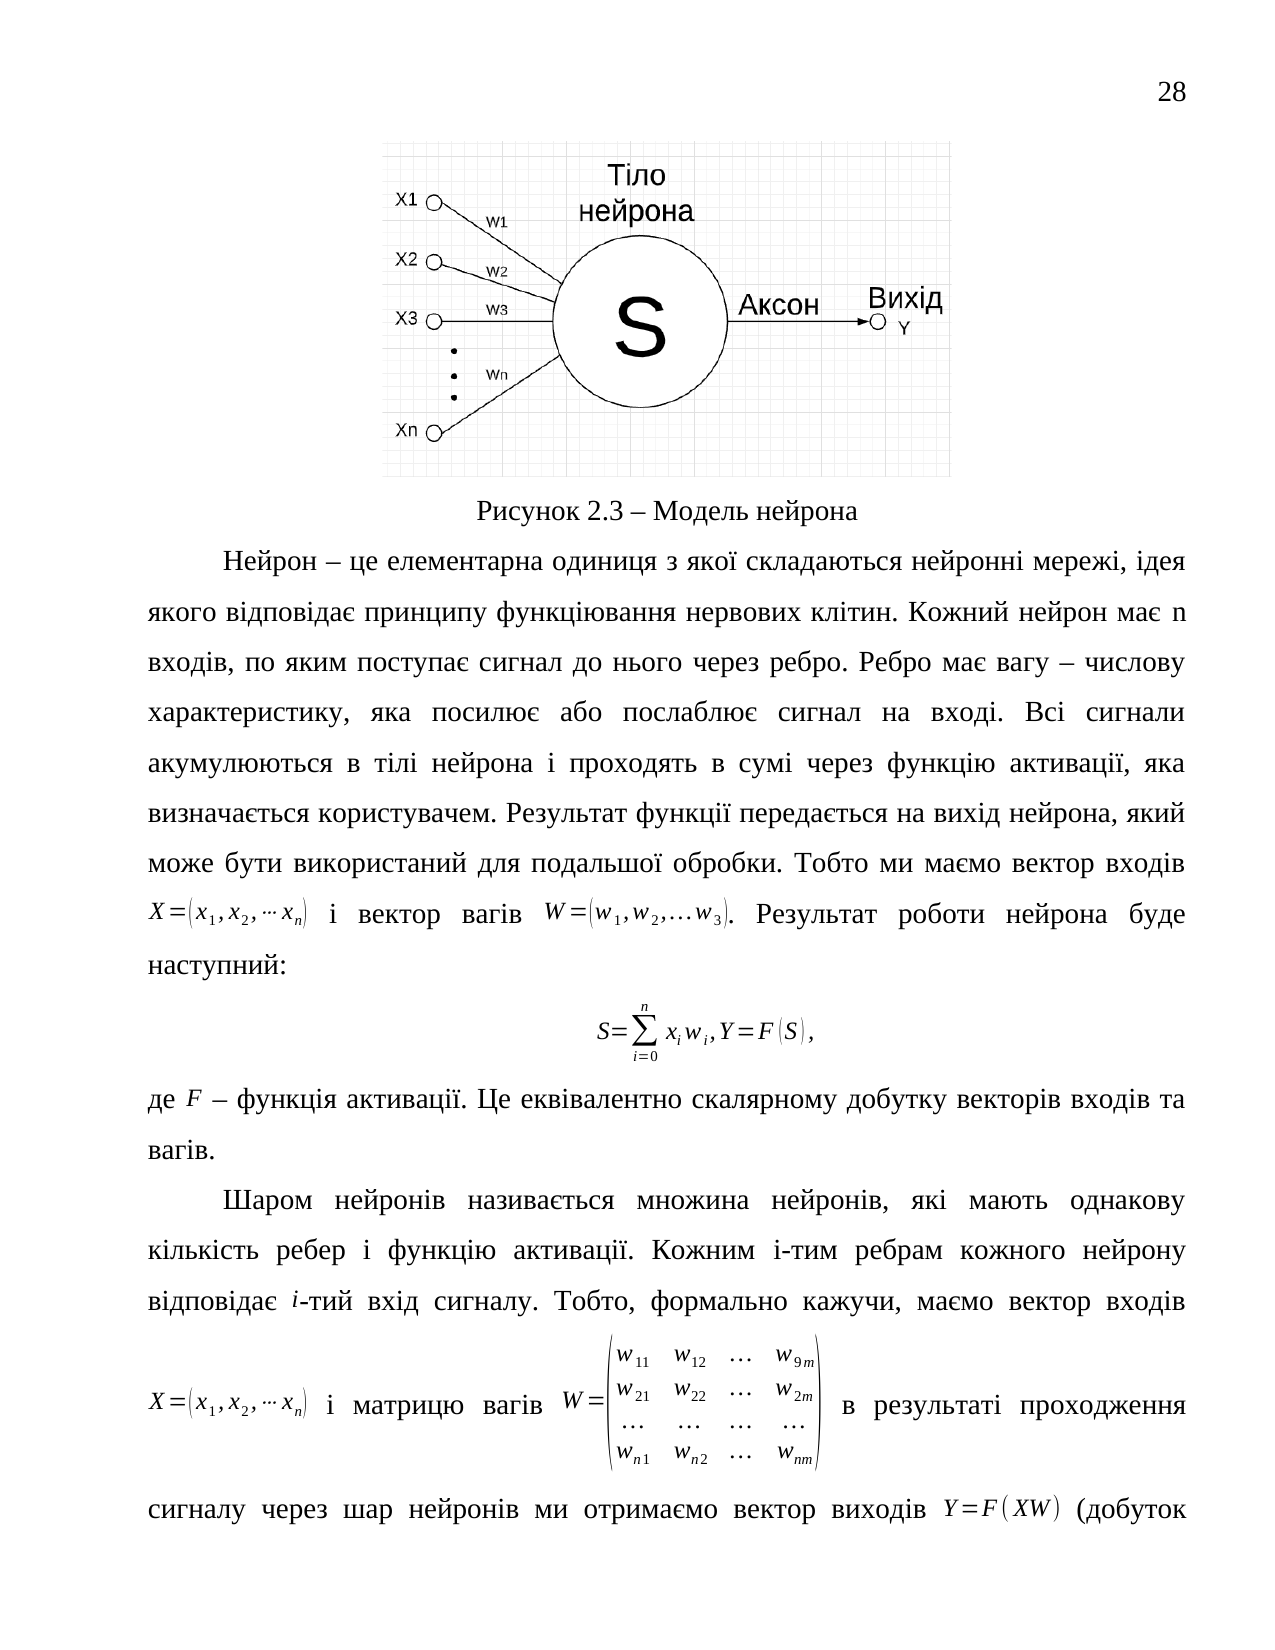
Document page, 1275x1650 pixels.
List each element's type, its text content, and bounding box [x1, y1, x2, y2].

text Нейрон – це елементарна одиниця з якої складаються нейронні мережі, ідея якого відповідає принципу функціювання нервових клітин. Кожний нейрон має n входів, по яким поступає сигнал до нього через ребро. Ребро має вагу – числову характеристику, яка посилює або послаблює сигнал на вході. Всі сигнали акумулюються в тілі нейрона і проходять в сумі через функцію активації, яка визначається користувачем. Результат функції передається на вихід нейрона, який може бути використаний для подальшої обробки. Тобто ми маємо вектор входів і вектор вагів . Результат роботи нейрона буде наступний: [148, 543, 1186, 981]
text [148, 1182, 1186, 1524]
picture [382, 141, 952, 477]
text де – функція активації. Це еквівалентно скалярному добутку векторів входів та вагів. [148, 1082, 1186, 1165]
text Рисунок 2.3 – Модель нейрона [148, 493, 1186, 527]
